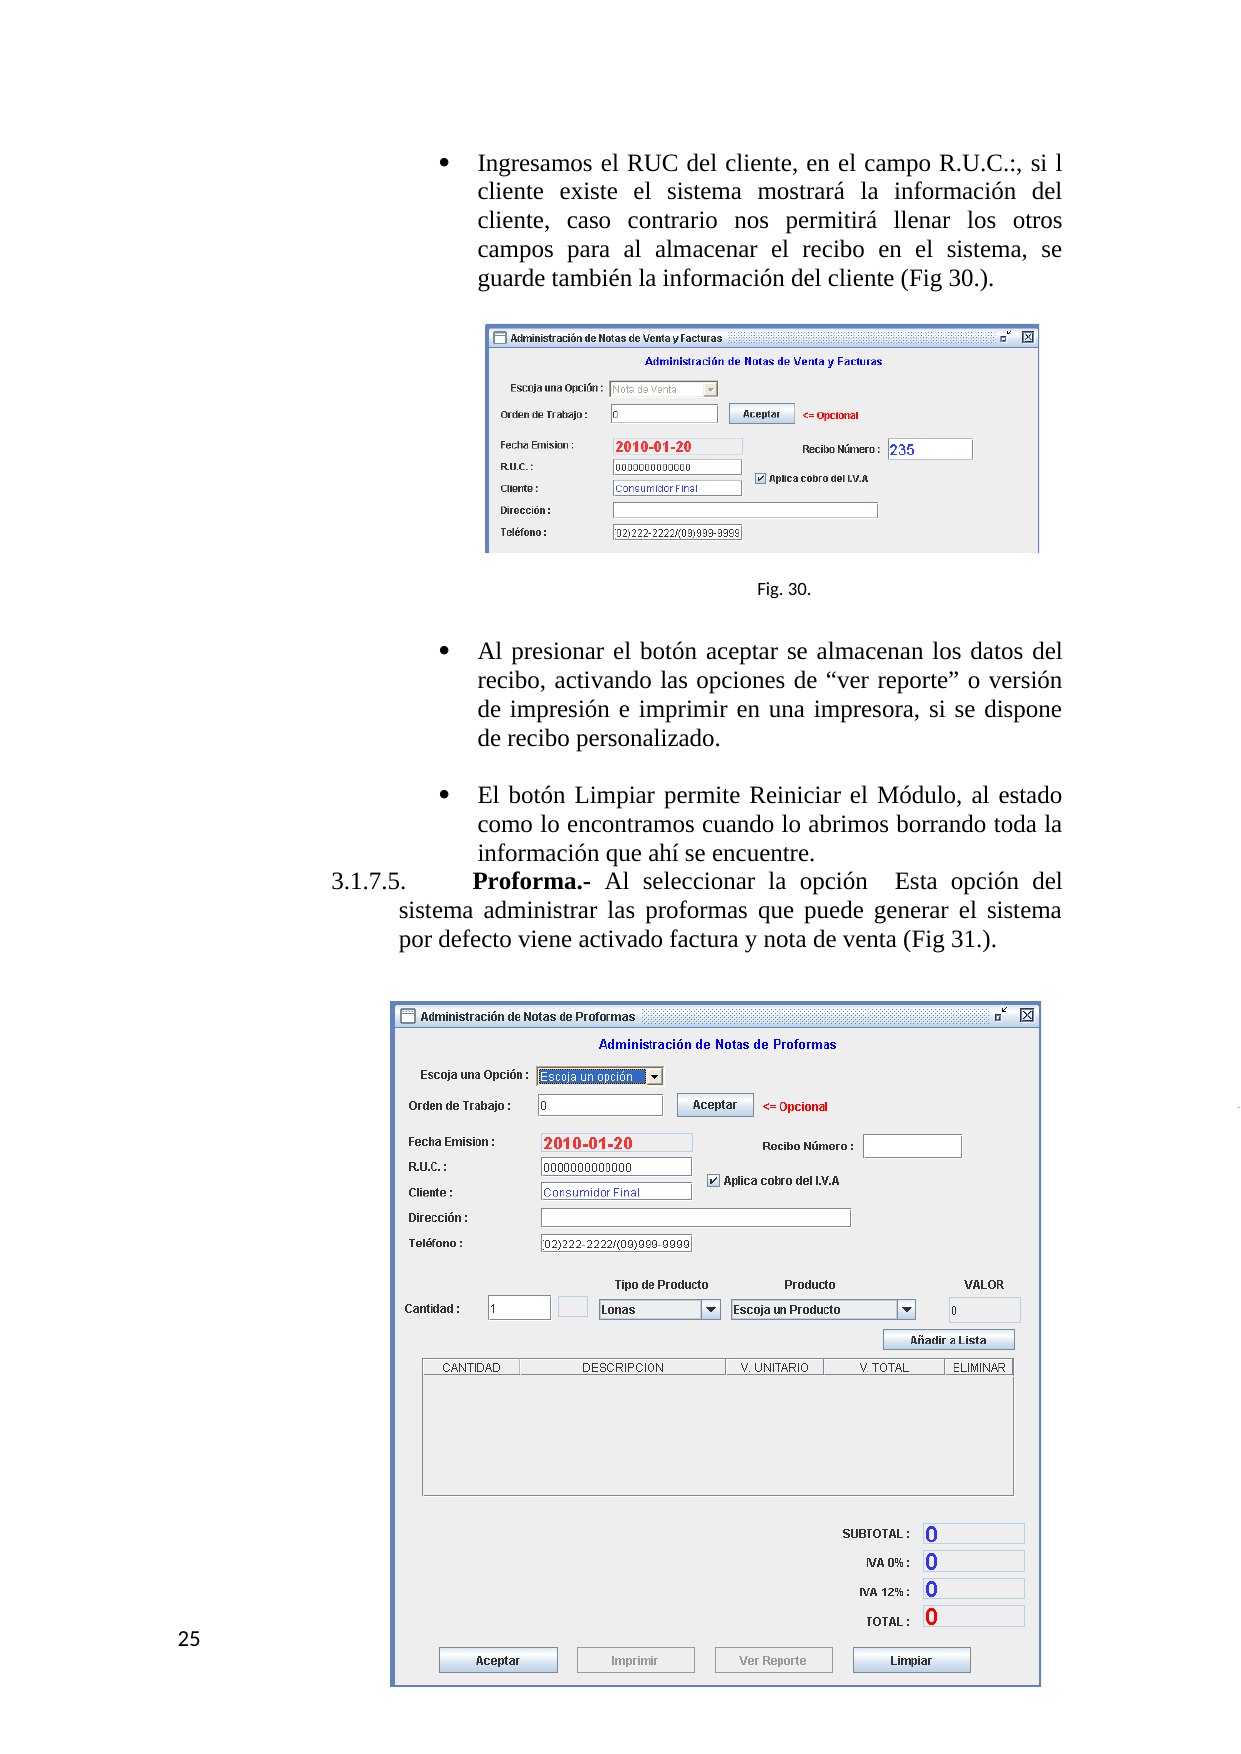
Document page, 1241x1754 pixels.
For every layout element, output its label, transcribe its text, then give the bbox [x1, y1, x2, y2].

list Ingresamos el RUC del cliente, en el campo R.U.C.:, si l cliente existe el sistema mostrará la información del cliente, caso contrario nos permitirá llenar los otros campos para al almacenar el recibo en el sistema, se guarde también la información del cliente (Fig 30.). [440, 148, 1063, 291]
list El botón Limpiar permite Reiniciar el Módulo, al estado como lo encontramos cuando lo abrimos borrando toda la información que ahí se encuentre. [440, 780, 1063, 866]
list Al presionar el botón aceptar se almacenan los datos del recibo, activando las opciones de “ver reporte” o versión de impresión e imprimir en una impresora, si se dispone de recibo personalizado. [440, 636, 1063, 751]
list Proforma.- Al seleccionar la opción Esta opción del sistema administrar las proformas que puede generar el sistema por defecto viene activado factura y nota de venta (Fig 31.). [331, 866, 1063, 953]
picture [389, 1001, 1042, 1684]
picture [482, 323, 1039, 552]
